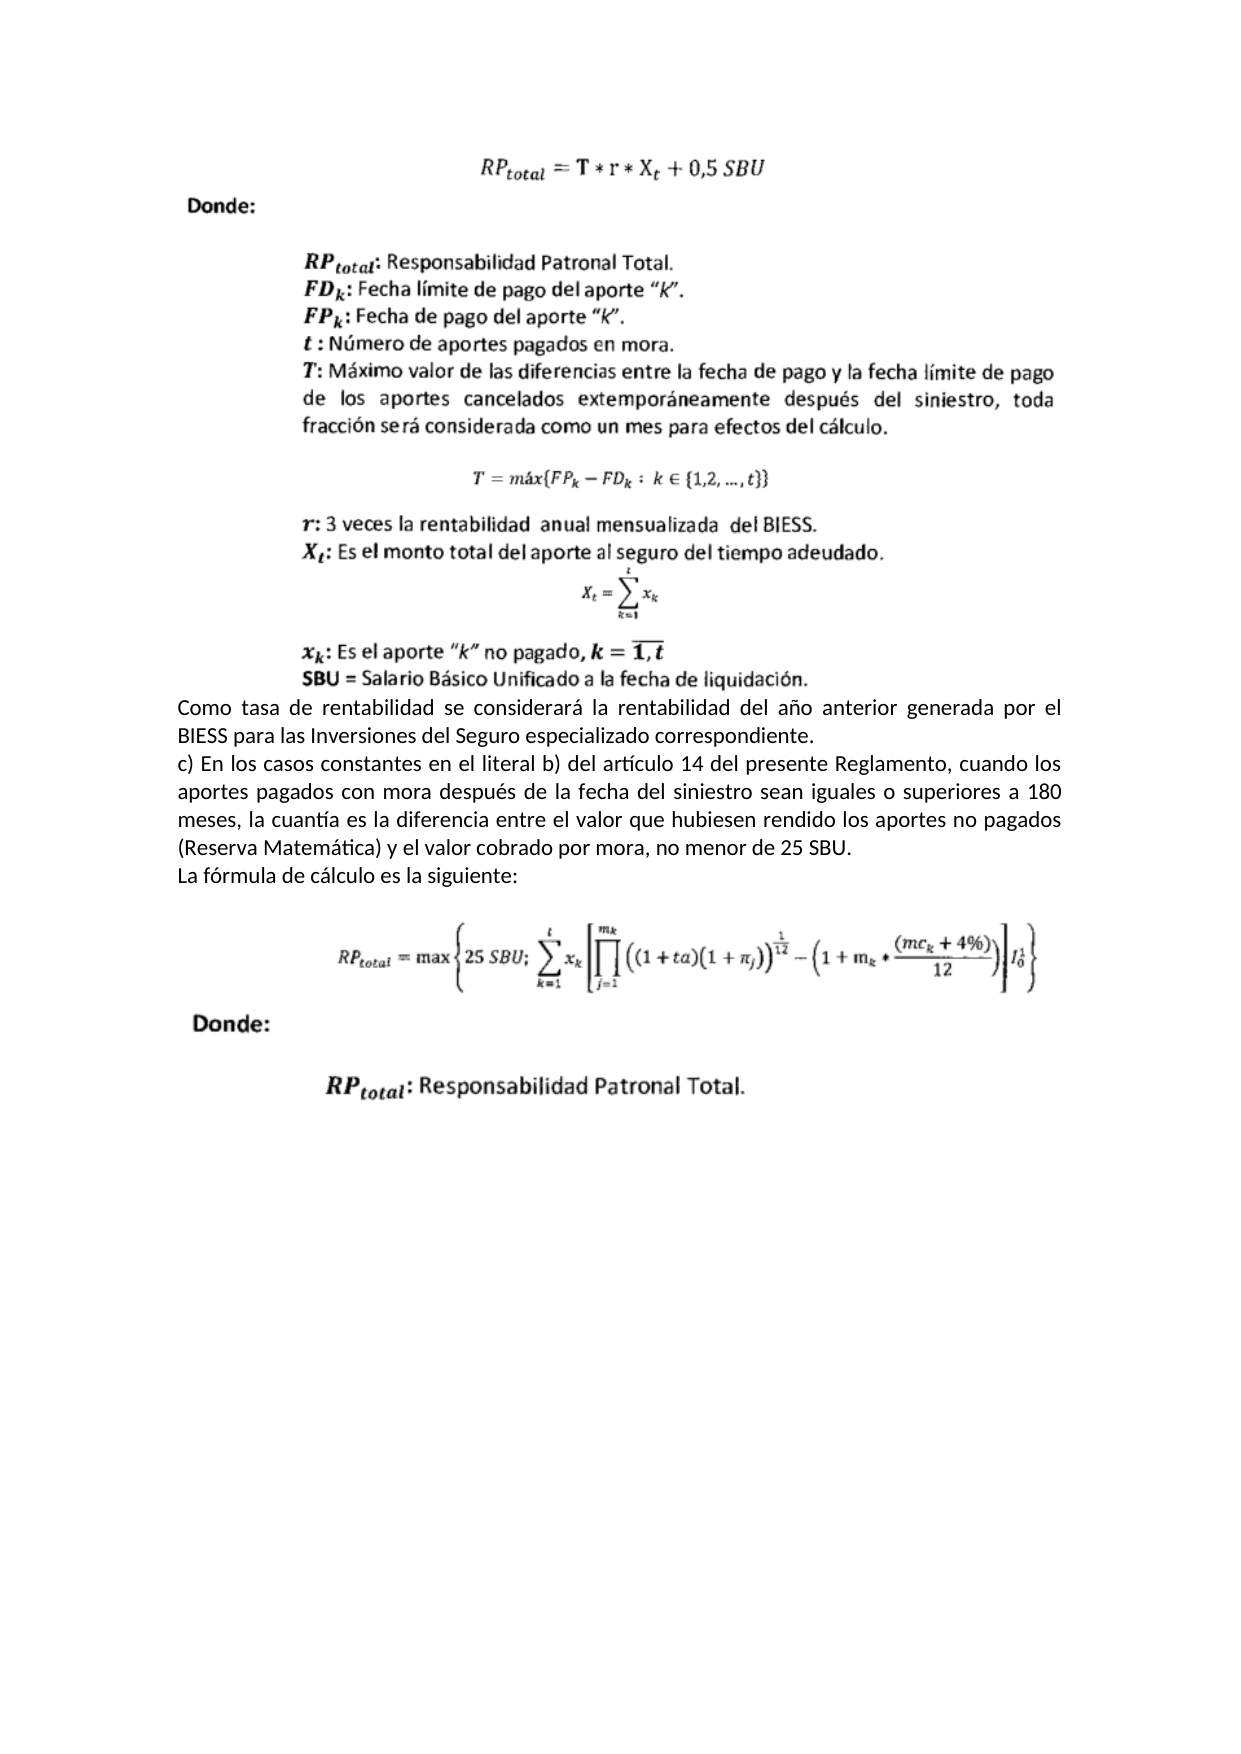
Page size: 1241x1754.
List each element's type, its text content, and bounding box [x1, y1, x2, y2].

picture [177, 147, 1063, 693]
text c) En los casos constantes en el literal b) del artículo 14 del presente Reglamento, cuando los aportes pagados con mora después de la fecha del siniestro sean iguales o superiores a 180 meses, la cuantía es la diferencia entre el valor que hubiesen rendido los aportes no pagados (Reserva Matemática) y el valor cobrado por mora, no menor de 25 SBU. [177, 749, 1063, 861]
picture [177, 917, 1062, 1121]
text Como tasa de rentabilidad se considerará la rentabilidad del año anterior generada por el BIESS para las Inversiones del Seguro especializado correspondiente. [177, 693, 1063, 749]
text La fórmula de cálculo es la siguiente: [177, 861, 1063, 889]
